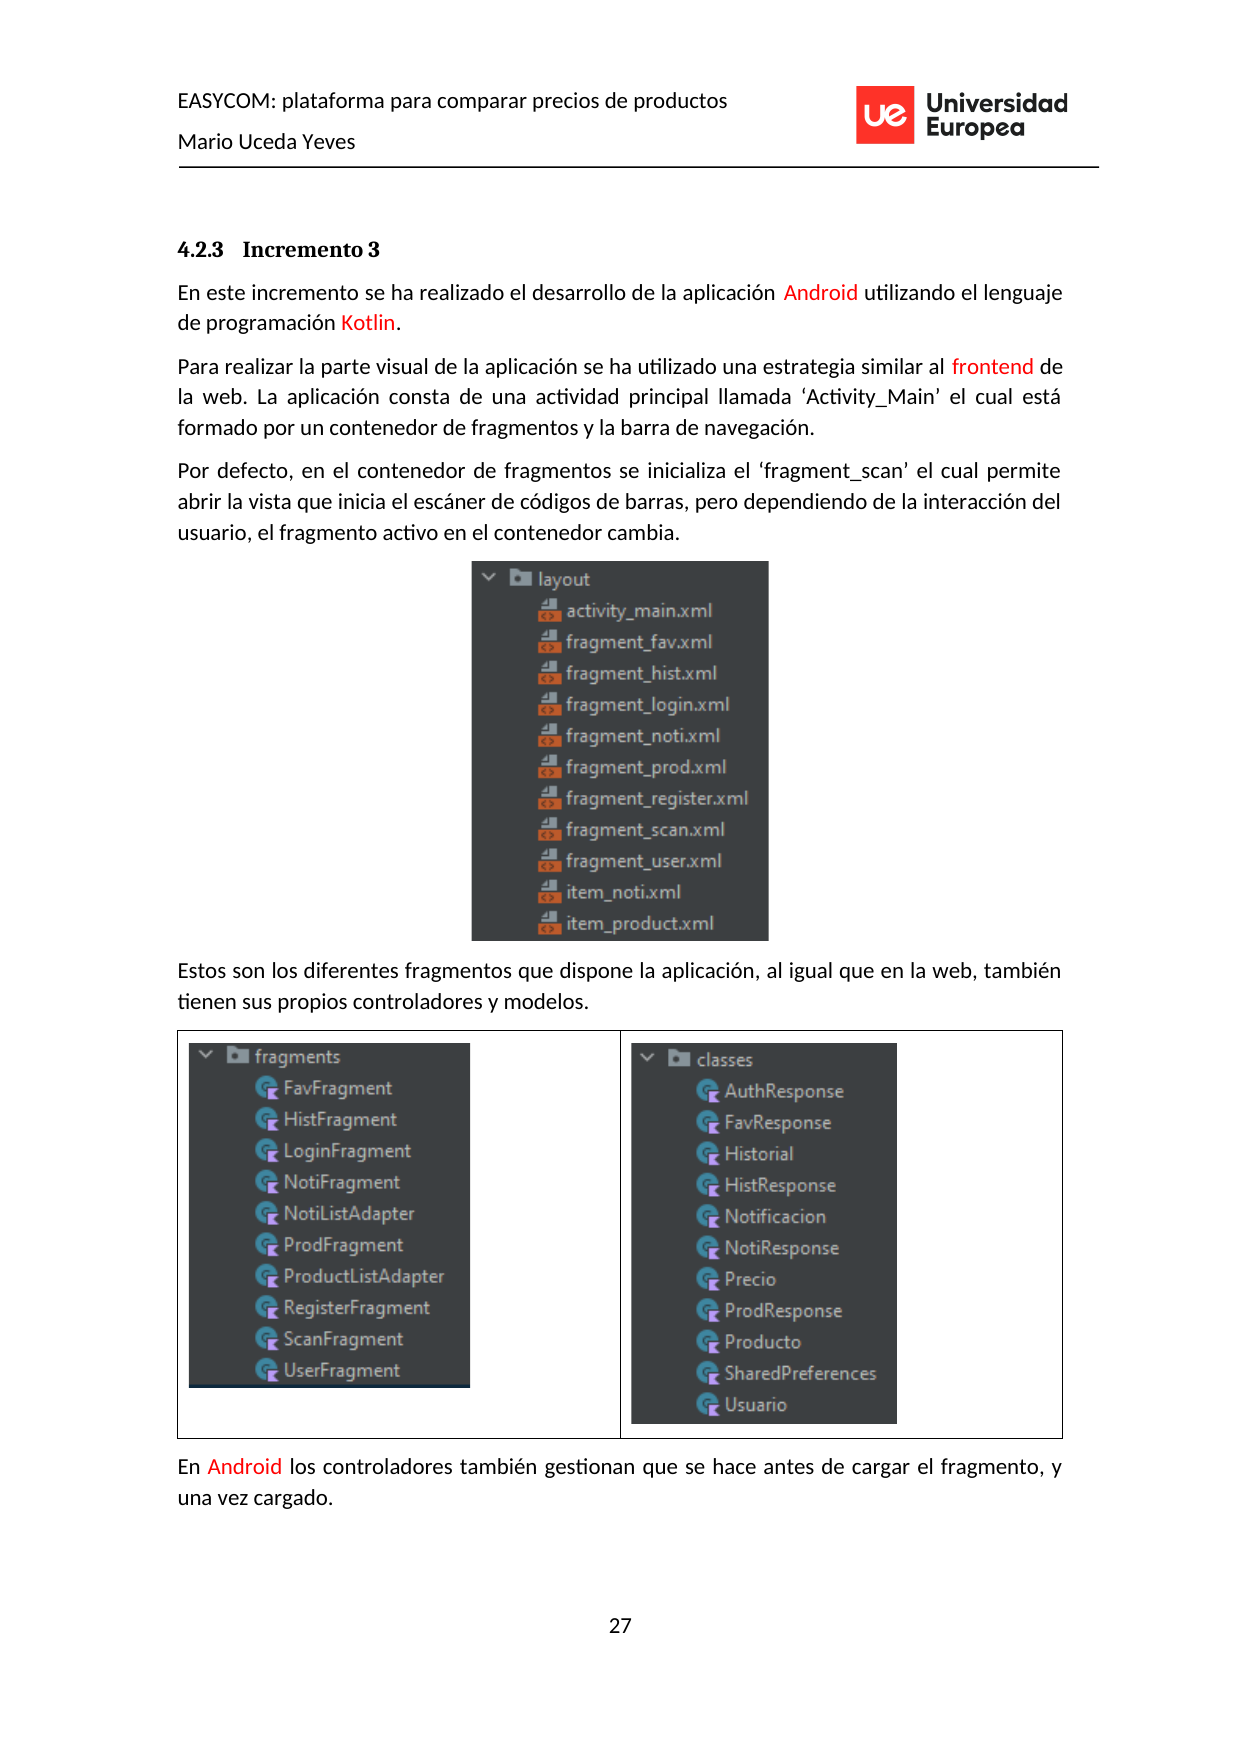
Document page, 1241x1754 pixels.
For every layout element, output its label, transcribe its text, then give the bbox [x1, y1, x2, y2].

text Por defecto, en el contenedor de fragmentos se inicializa el ‘fragment_scan’ el cual permite abrir la vista que inicia el escáner de códigos de barras, pero dependiendo de la interacción del usuario, el fragmento activo en el contenedor cambia. [177, 456, 1063, 546]
table_header [621, 1031, 1062, 1438]
subtitle Incremento 3 [177, 236, 1063, 263]
table_header [178, 1031, 620, 1438]
picture [188, 1043, 471, 1388]
text Para realizar la parte visual de la aplicación se ha utilizado una estrategia similar al frontend de la web. La aplicación consta de una actividad principal llamada ‘Activity_Main’ el cual está formado por un contenedor de fragmentos y la barra de navegación. [177, 352, 1063, 441]
picture [856, 86, 1068, 144]
text Estos son los diferentes fragmentos que dispone la aplicación, al igual que en la web, también tienen sus propios controladores y modelos. [177, 956, 1063, 1015]
text En este incremento se ha realizado el desarrollo de la aplicación Android utilizando el lenguaje de programación Kotlin. [177, 278, 1063, 337]
text En Android los controladores también gestionan que se hace antes de cargar el fragmento, y una vez cargado. [177, 1452, 1063, 1511]
picture [631, 1043, 897, 1424]
picture [471, 561, 769, 941]
